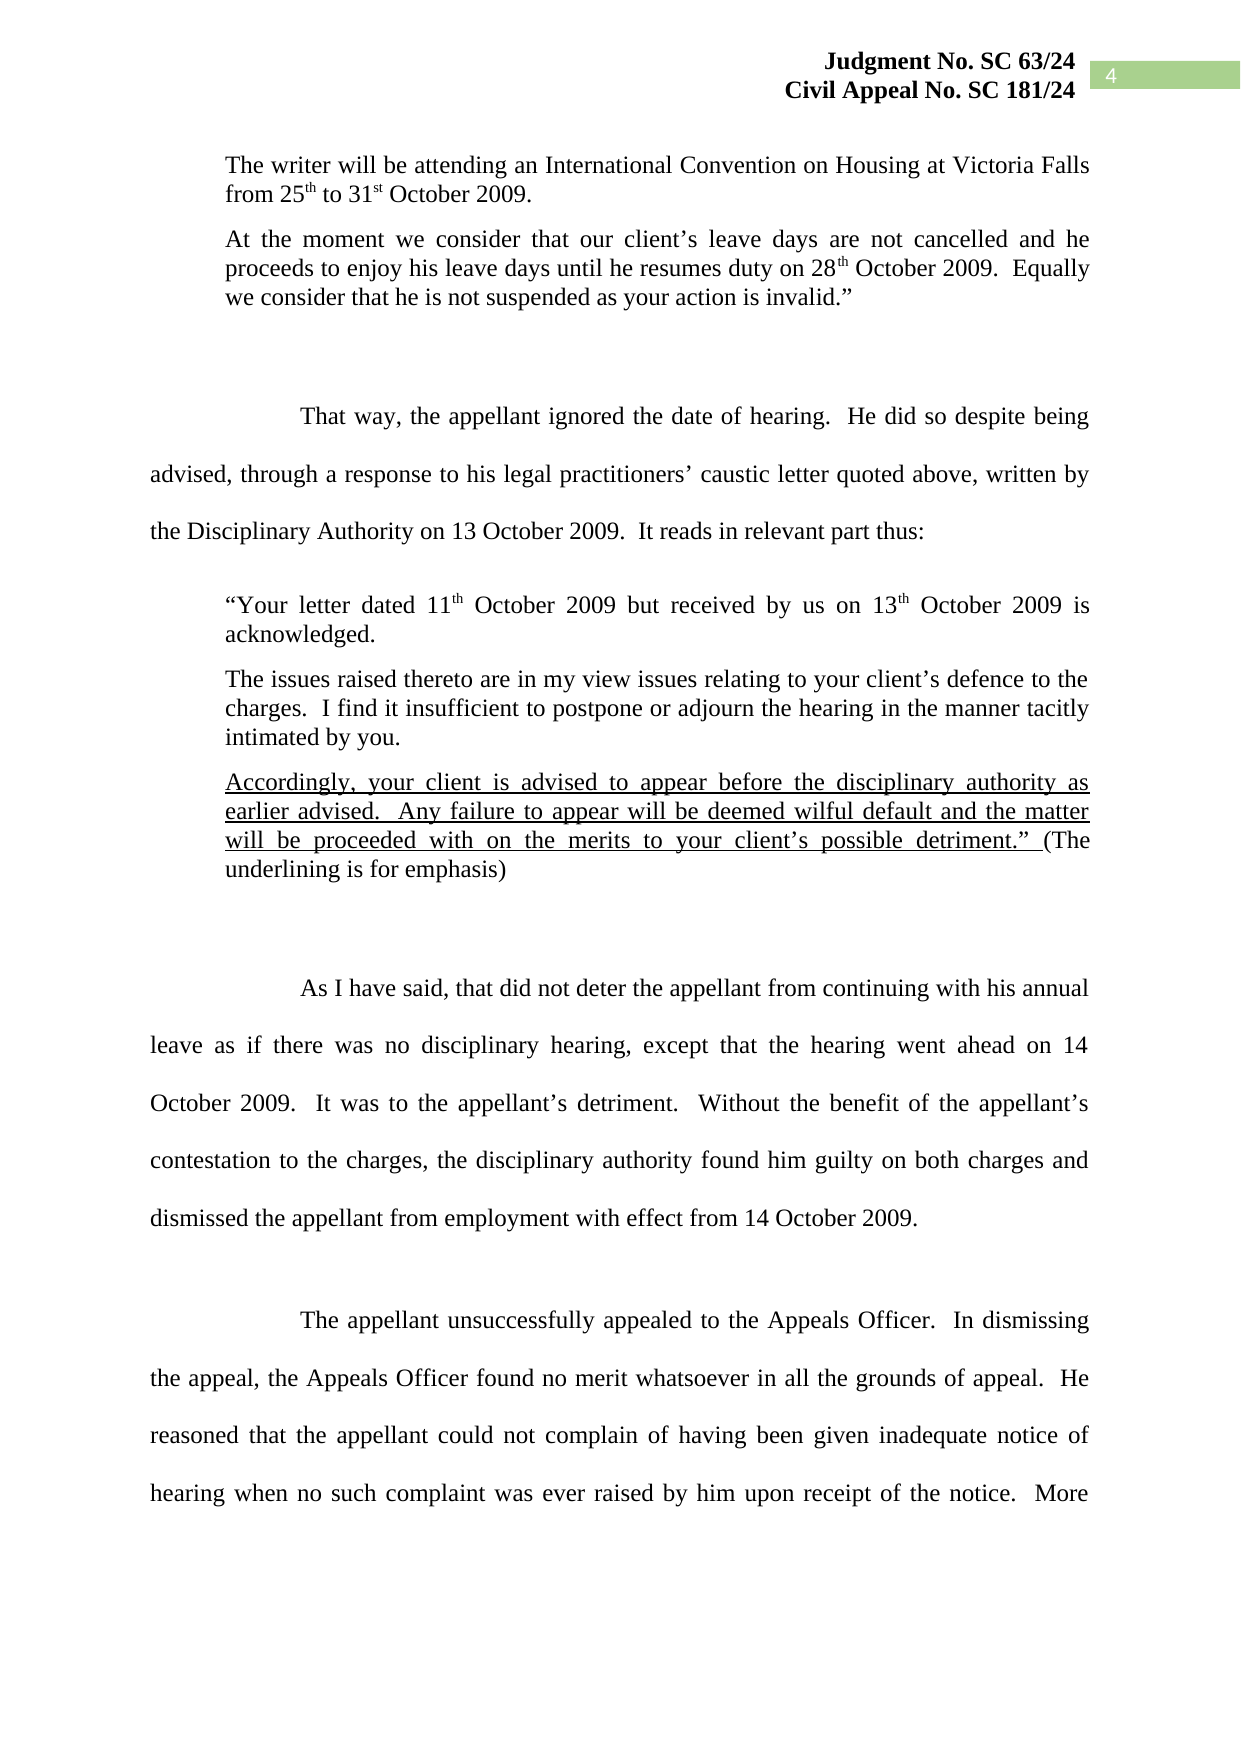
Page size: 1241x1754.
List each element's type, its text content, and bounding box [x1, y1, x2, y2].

text Accordingly, your client is advised to appear before the disciplinary authority as earlier advised. Any failure to appear will be deemed wilful default and the matter will be proceeded with on the merits to your client’s possible detriment.” (The underlining is for emphasis) [225, 767, 1090, 792]
text Accordingly, your client is advised to appear before the disciplinary authority as earlier advised. Any failure to appear will be deemed wilful default and the matter will be proceeded with on the merits to your client’s possible detriment.” (The underlining is for emphasis) [225, 794, 1090, 821]
text That way, the appellant ignored the date of hearing. He did so despite being advised, through a response to his legal practitioners’ caustic letter quoted above, written by the Disciplinary Authority on 13 October 2009. It reads in relevant part thus: [150, 401, 1090, 545]
text At the moment we consider that our client’s leave days are not cancelled and he proceeds to enjoy his leave days until he resumes duty on 28th October 2009. Equally we consider that he is not suspended as your action is invalid.” [225, 224, 1090, 310]
text The writer will be attending an International Convention on Housing at Victoria Falls from 25th to 31st October 2009. [225, 150, 1090, 207]
text “Your letter dated 11th October 2009 but received by us on 13th October 2009 is acknowledged. [225, 590, 1090, 648]
text Accordingly, your client is advised to appear before the disciplinary authority as earlier advised. Any failure to appear will be deemed wilful default and the matter will be proceeded with on the merits to your client’s possible detriment.” (The underlining is for emphasis) [225, 823, 1090, 882]
text The issues raised thereto are in my view issues relating to your client’s defence to the charges. I find it insufficient to postpone or adjourn the hearing in the manner tacitly intimated by you. [225, 664, 1090, 751]
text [150, 1306, 1090, 1507]
text As I have said, that did not deter the appellant from continuing with his annual leave as if there was no disciplinary hearing, except that the hearing went ahead on 14 October 2009. It was to the appellant’s detriment. Without the benefit of the appellant’s contestation to the charges, the disciplinary authority found him guilty on both charges and dismissed the appellant from employment with effect from 14 October 2009. [150, 973, 1090, 1231]
